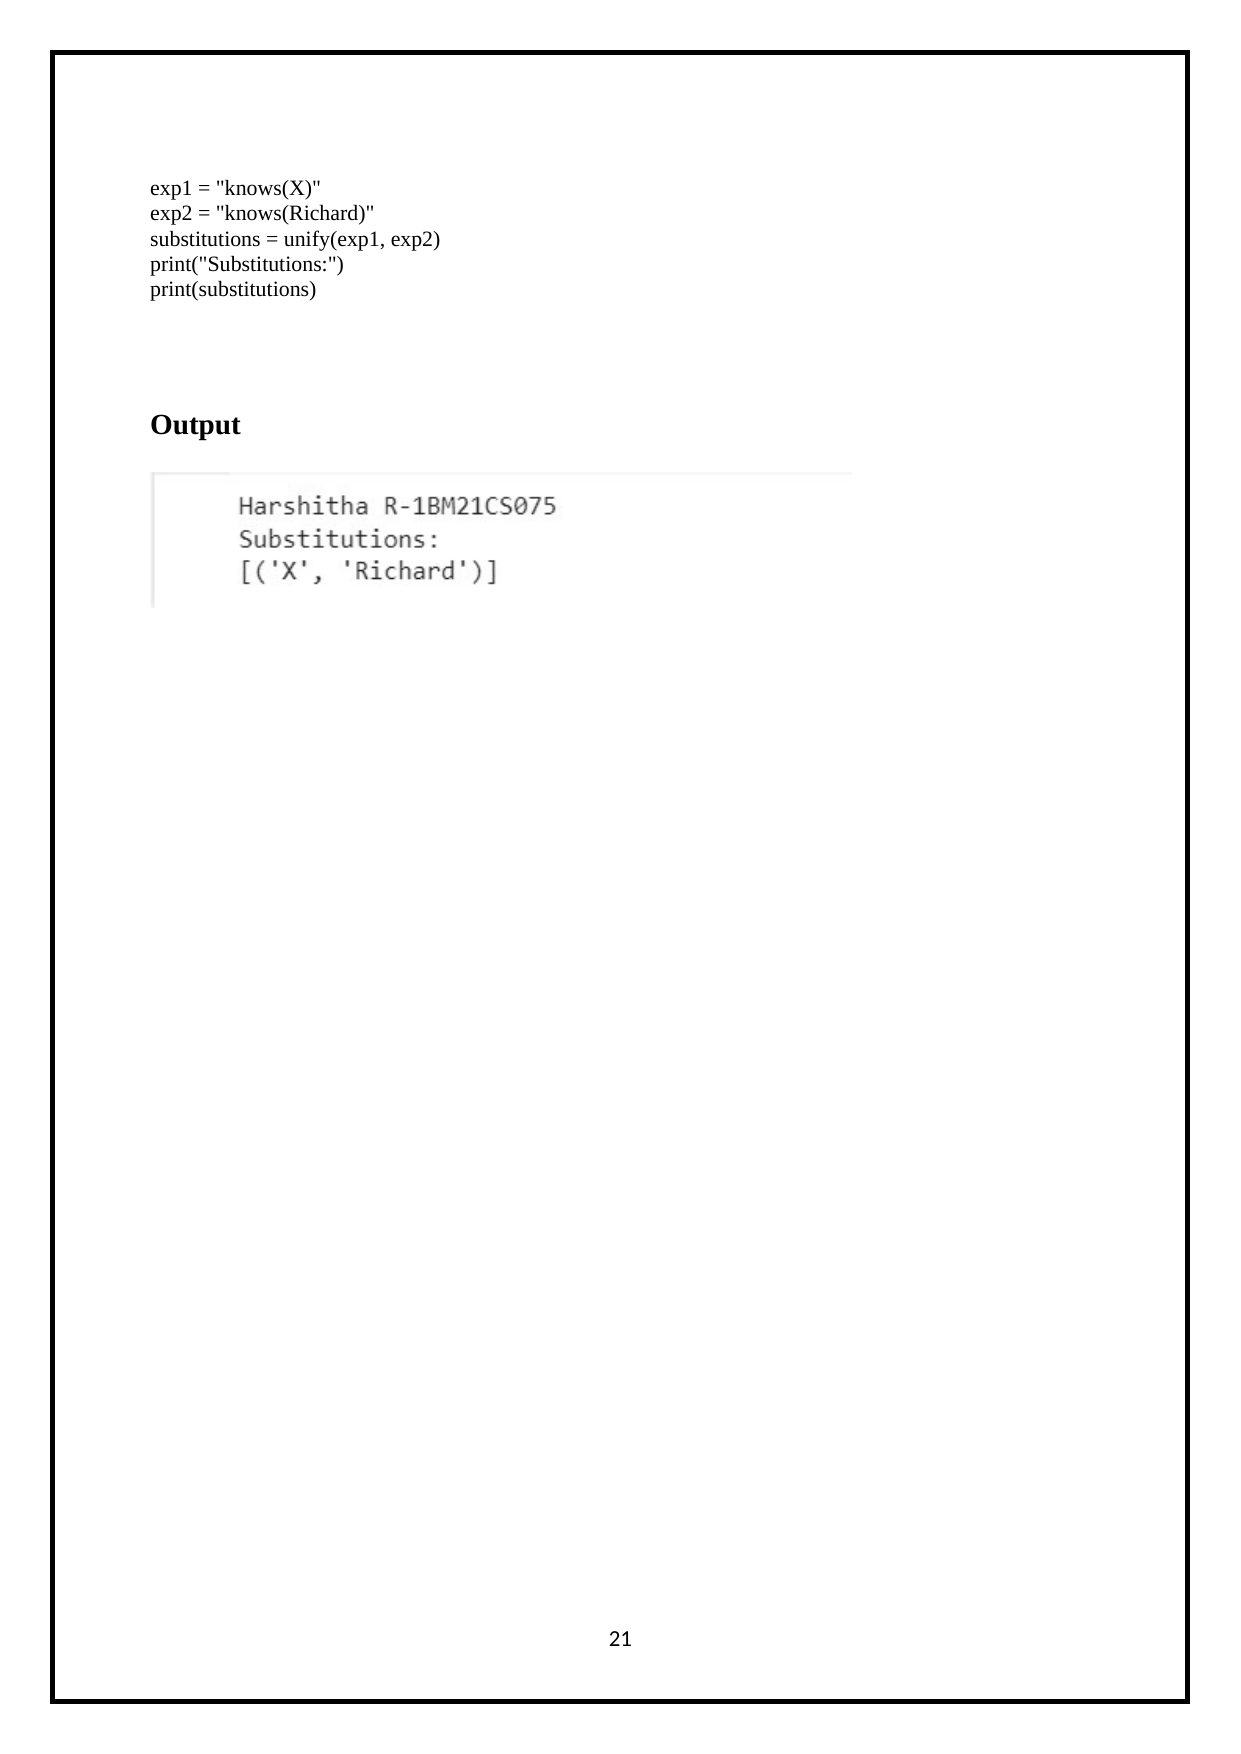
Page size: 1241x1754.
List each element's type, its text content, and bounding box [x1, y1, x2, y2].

text exp2 = "knows(Richard)" [150, 200, 1090, 226]
text Output [150, 407, 1090, 440]
text print("Substitutions:") [150, 251, 1090, 276]
text substitutions = unify(exp1, exp2) [150, 226, 1090, 251]
text exp1 = "knows(X)" [150, 175, 1090, 200]
text print(substitutions) [150, 276, 1090, 301]
picture [150, 472, 853, 608]
